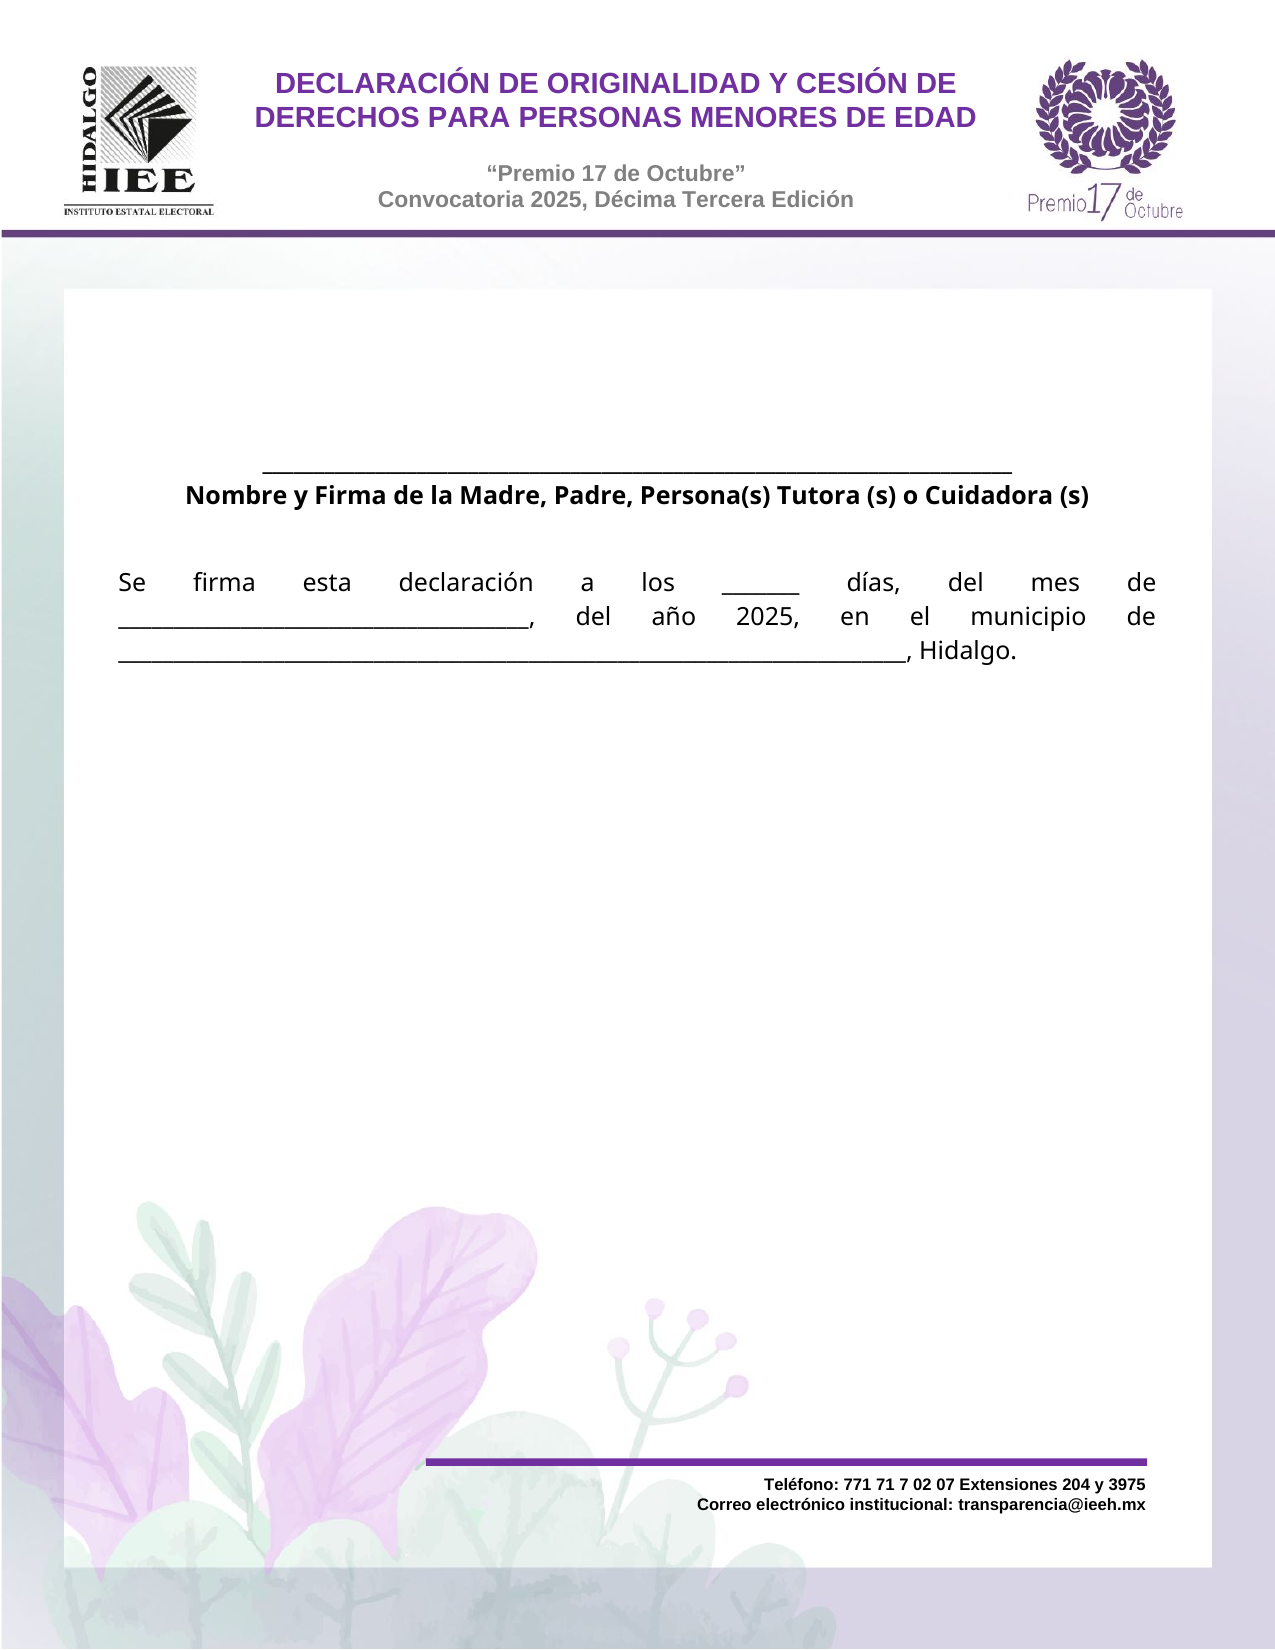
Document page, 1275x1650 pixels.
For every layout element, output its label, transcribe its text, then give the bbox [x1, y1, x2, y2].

text Se firma esta declaración a los _______ días, del mes de _____________________________________, del año 2025, en el municipio de _______________________________________________________________________, Hidalgo. [118, 565, 1157, 667]
picture [1, 0, 1275, 1649]
text _________________________________________________________________________ [118, 443, 1157, 477]
text Nombre y Firma de la Madre, Padre, Persona(s) Tutora (s) o Cuidadora (s) [118, 477, 1157, 511]
